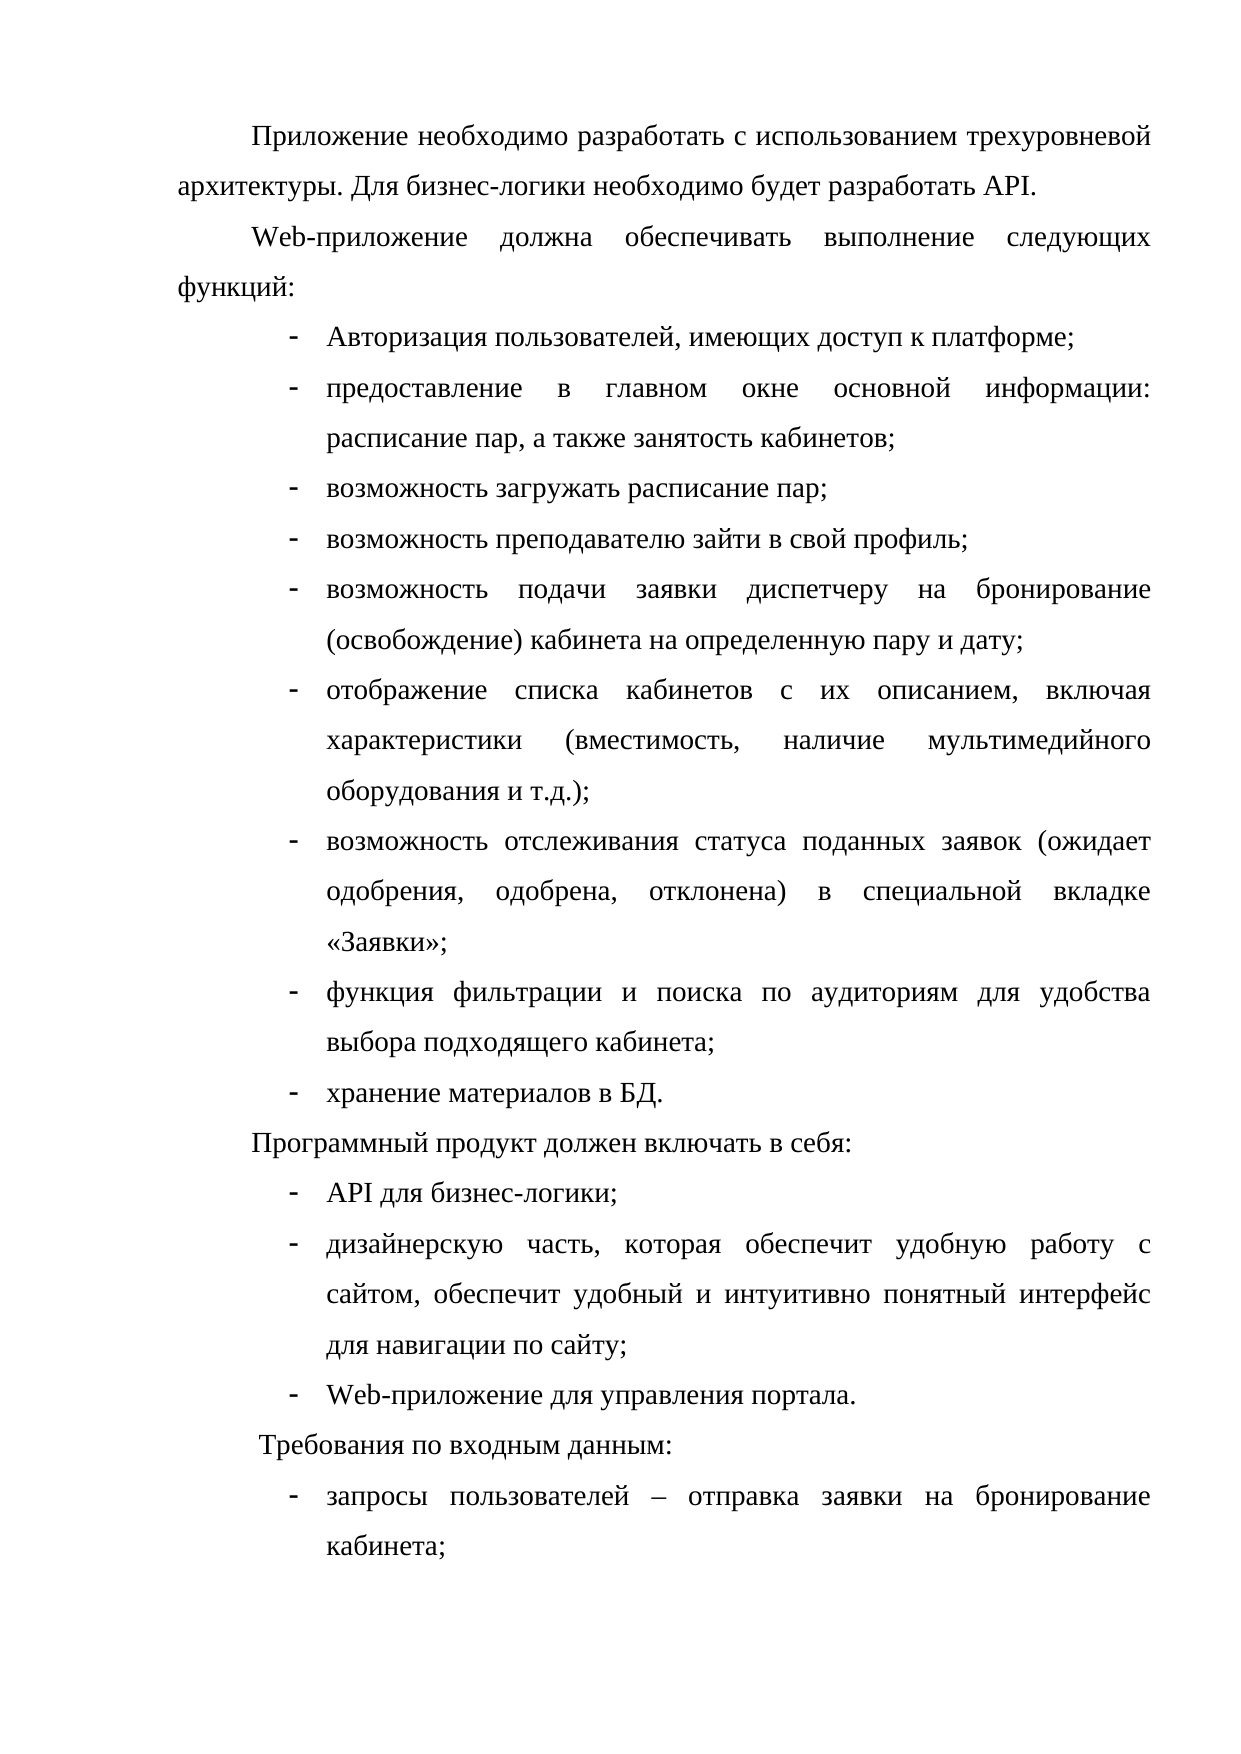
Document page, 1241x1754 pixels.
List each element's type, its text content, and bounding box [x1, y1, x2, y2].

text Программный продукт должен включать в себя: [177, 1125, 1152, 1159]
text Требования по входным данным: [177, 1427, 1152, 1461]
list функция фильтрации и поиска по аудиториям для удобства выбора подходящего кабинета; [288, 974, 1152, 1058]
list возможность загружать расписание пар; [288, 471, 1152, 504]
list предоставление в главном окне основной информации: расписание пар, а также занятость кабинетов; [288, 370, 1152, 454]
list возможность преподавателю зайти в свой профиль; [288, 521, 1152, 554]
list отображение списка кабинетов с их описанием, включая характеристики (вместимость, наличие мультимедийного оборудования и т.д.); [288, 672, 1152, 806]
list возможность подачи заявки диспетчеру на бронирование (освобождение) кабинета на определенную пару и дату; [288, 571, 1152, 655]
list хранение материалов в БД. [288, 1075, 1152, 1108]
list API для бизнес-логики; [288, 1176, 1152, 1209]
list Авторизация пользователей, имеющих доступ к платформе; [288, 319, 1152, 353]
text Приложение необходимо разработать с использованием трехуровневой архитектуры. Для бизнес-логики необходимо будет разработать API. [177, 118, 1152, 202]
text Web-приложение должна обеспечивать выполнение следующих функций: [177, 219, 1152, 303]
list запросы пользователей – отправка заявки на бронирование кабинета; [288, 1478, 1152, 1562]
list Web-приложение для управления портала. [288, 1377, 1152, 1411]
list дизайнерскую часть, которая обеспечит удобную работу с сайтом, обеспечит удобный и интуитивно понятный интерфейс для навигации по сайту; [288, 1226, 1152, 1360]
list возможность отслеживания статуса поданных заявок (ожидает одобрения, одобрена, отклонена) в специальной вкладке «Заявки»; [288, 823, 1152, 957]
